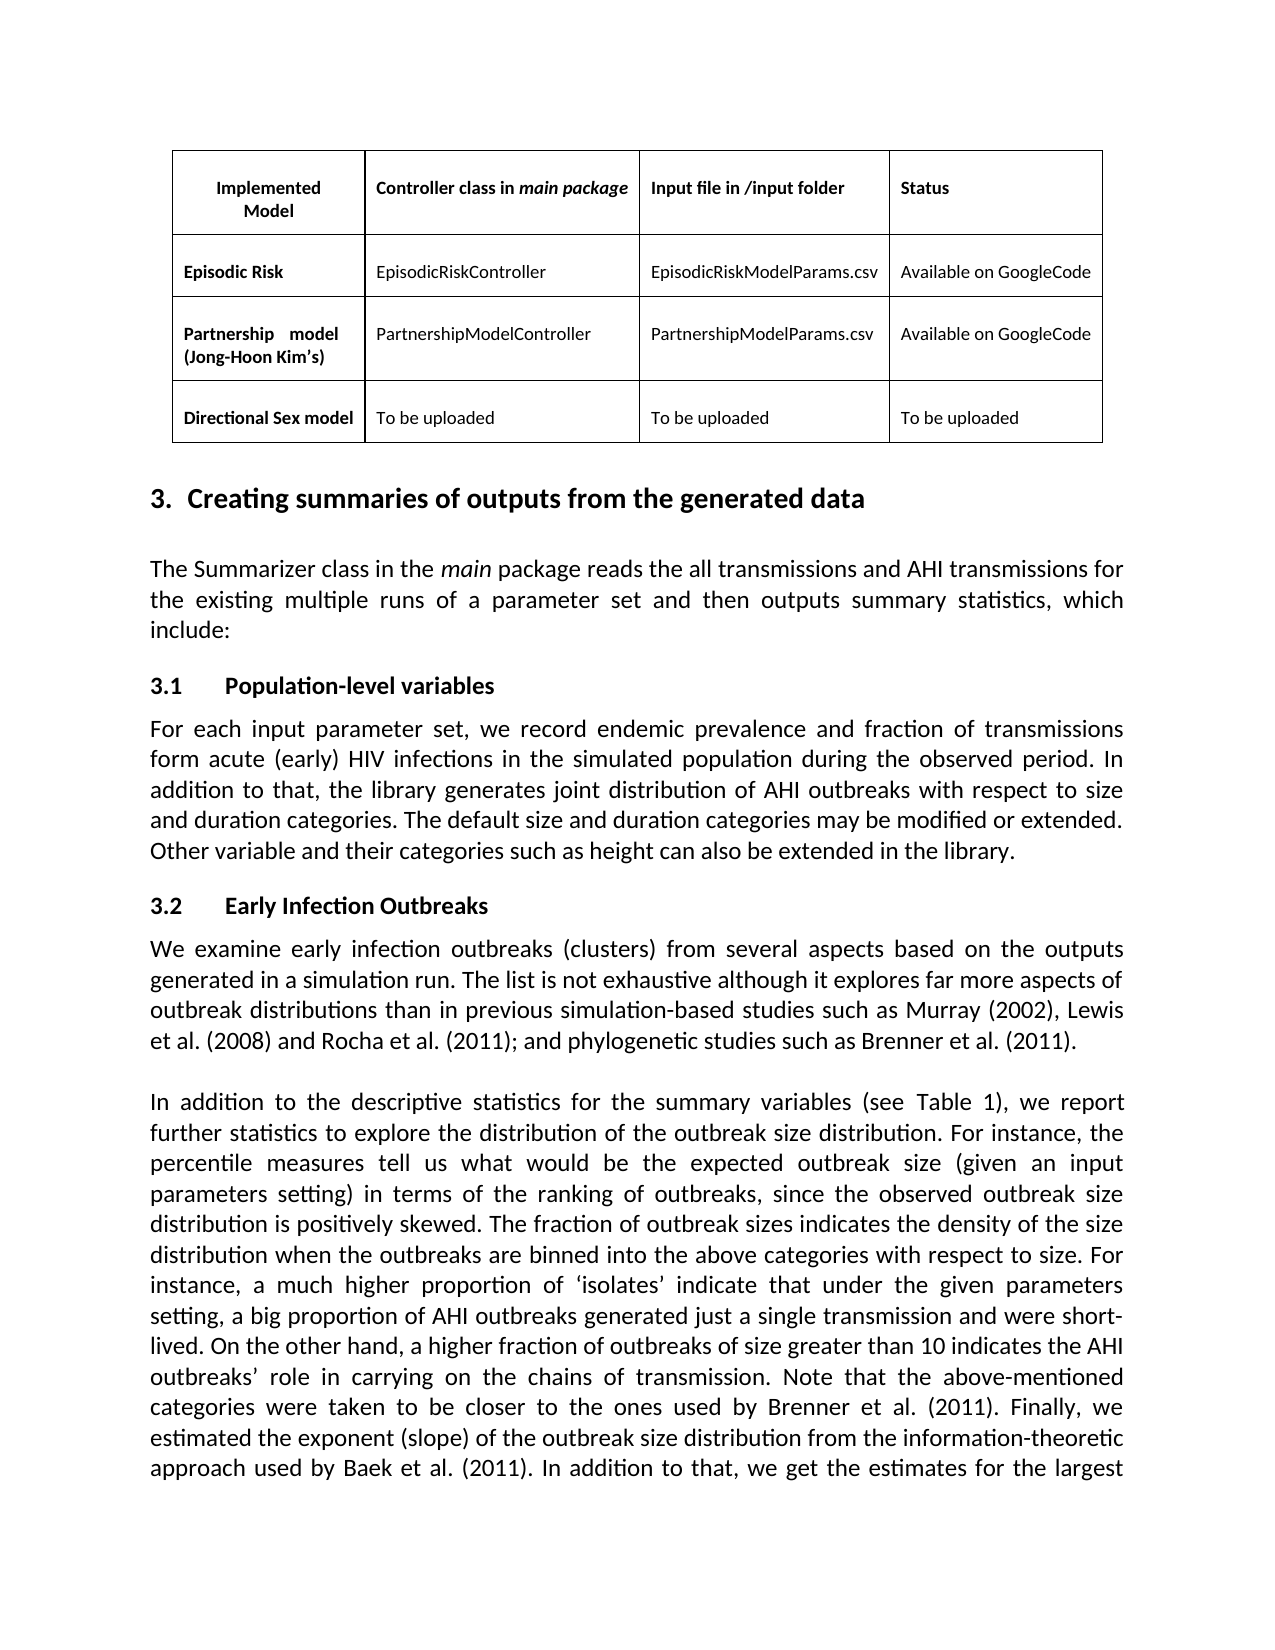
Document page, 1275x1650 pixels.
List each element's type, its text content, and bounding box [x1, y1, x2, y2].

list Creating summaries of outputs from the generated data [150, 480, 1125, 516]
text The Summarizer class in the main package reads the all transmissions and AHI transmissions for the existing multiple runs of a parameter set and then outputs summary statistics, which include: [150, 553, 1125, 645]
list Early Infection Outbreaks [150, 891, 1125, 921]
table_cell To be uploaded [890, 381, 1102, 442]
table_cell Partnership model (Jong-Hoon Kim’s) [173, 297, 364, 380]
table_cell Available on GoogleCode [890, 235, 1102, 296]
table_header Controller class in main package [366, 151, 639, 234]
text For each input parameter set, we record endemic prevalence and fraction of transmissions form acute (early) HIV infections in the simulated population during the observed period. In addition to that, the library generates joint distribution of AHI outbreaks with respect to size and duration categories. The default size and duration categories may be modified or extended. Other variable and their categories such as height can also be extended in the library. [150, 713, 1125, 866]
table_header Implemented Model [173, 151, 364, 234]
table_cell To be uploaded [640, 381, 889, 442]
table_cell To be uploaded [366, 381, 639, 442]
list Population-level variables [150, 670, 1125, 700]
text We examine early infection outbreaks (clusters) from several aspects based on the outputs generated in a simulation run. The list is not exhaustive although it explores far more aspects of outbreak distributions than in previous simulation-based studies such as Murray (2002), Lewis et al. (2008) and Rocha et al. (2011); and phylogenetic studies such as Brenner et al. (2011). [150, 933, 1125, 1056]
table_cell EpisodicRiskController [366, 235, 639, 296]
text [150, 1086, 1125, 1483]
table_cell Available on GoogleCode [890, 297, 1102, 380]
table_header Status [890, 151, 1102, 234]
table_header Input file in /input folder [640, 151, 889, 234]
table_cell PartnershipModelParams.csv [640, 297, 889, 380]
table_cell Episodic Risk [173, 235, 364, 296]
table_cell Directional Sex model [173, 381, 364, 442]
table_cell PartnershipModelController [366, 297, 639, 380]
table_cell EpisodicRiskModelParams.csv [640, 235, 889, 296]
